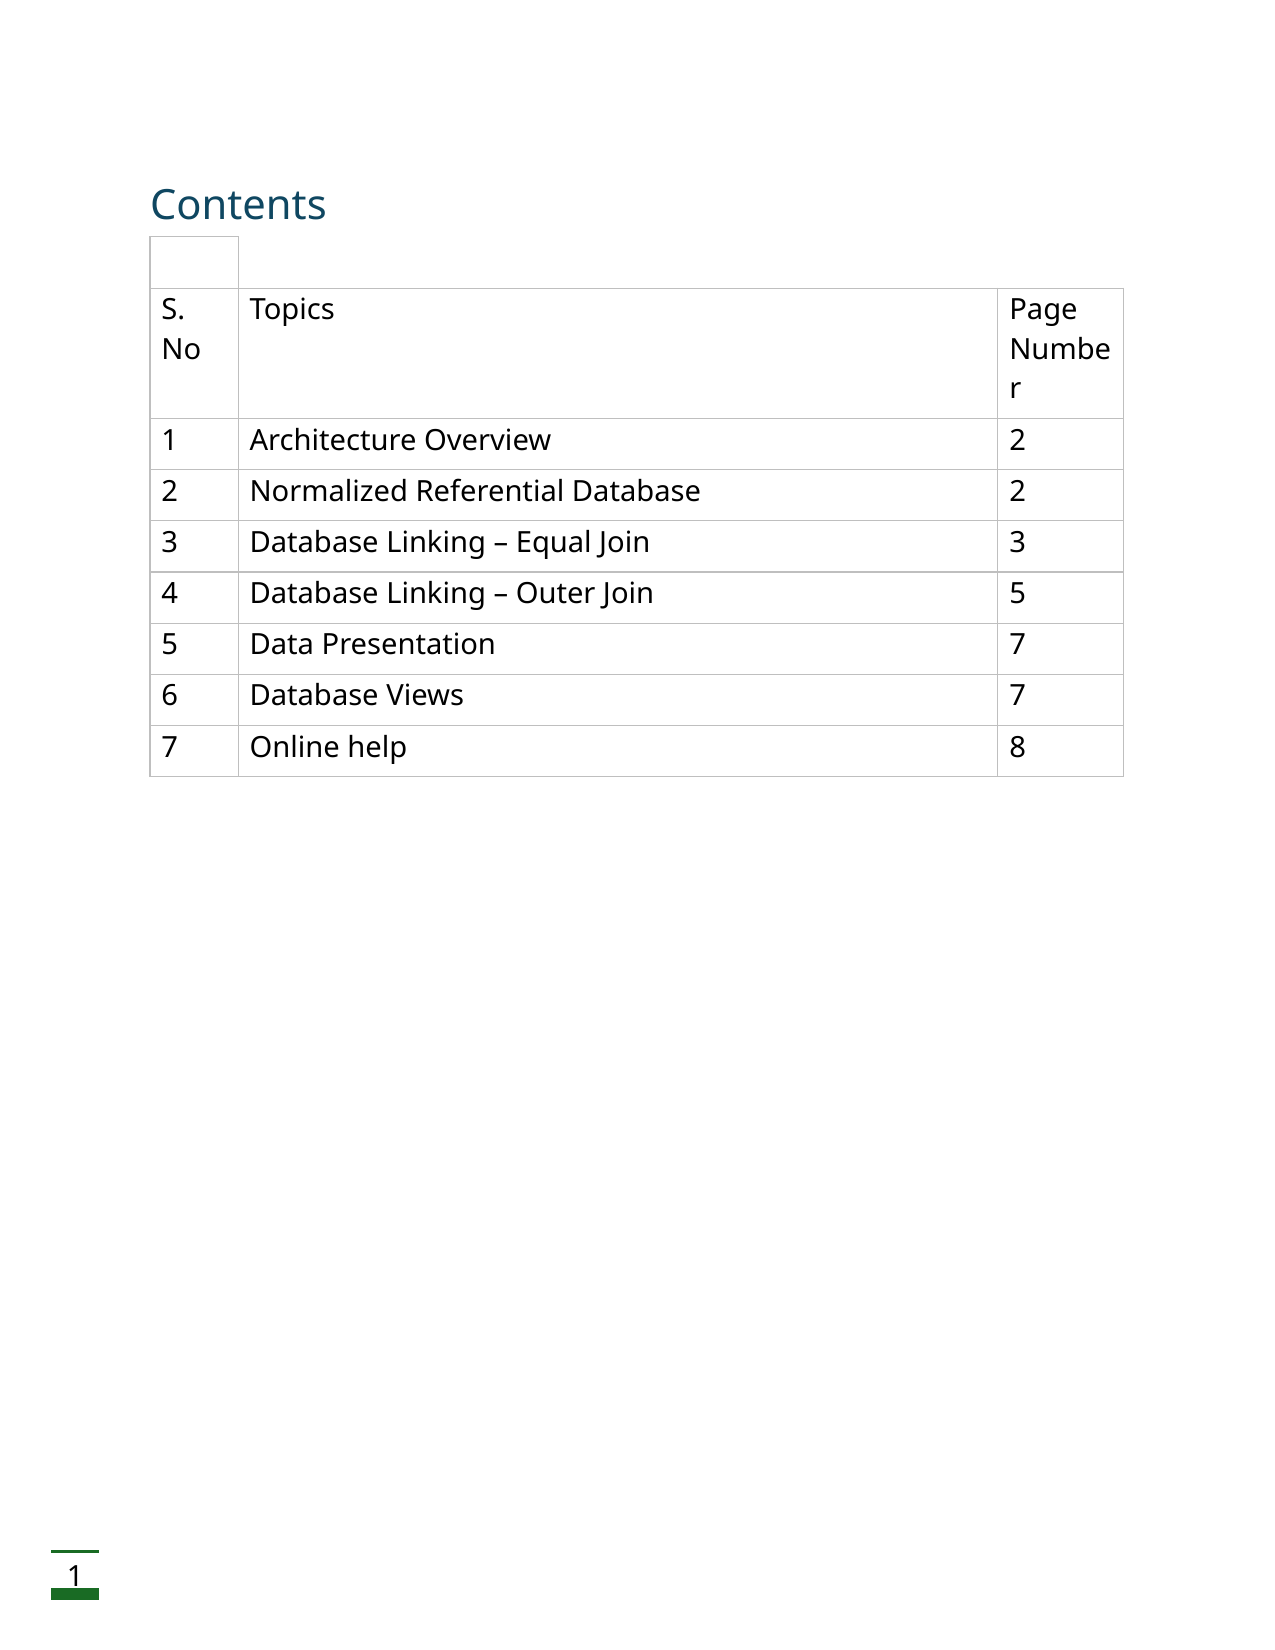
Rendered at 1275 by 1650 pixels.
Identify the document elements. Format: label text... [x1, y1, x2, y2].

table_cell 2 [998, 470, 1123, 520]
table_cell 5 [151, 624, 238, 674]
table_header [151, 237, 238, 287]
table_cell 5 [998, 573, 1123, 622]
table_cell Database Linking – Outer Join [239, 573, 997, 622]
table_cell 7 [998, 624, 1123, 674]
table_cell Online help [239, 726, 997, 776]
table_cell S. No [151, 289, 238, 418]
table_cell 8 [998, 726, 1123, 776]
table_cell Topics [239, 289, 997, 418]
table_cell 7 [998, 675, 1123, 725]
table_cell 2 [998, 419, 1123, 469]
table_cell 3 [998, 521, 1123, 571]
table_cell Data Presentation [239, 624, 997, 674]
table_cell Page Number [998, 289, 1123, 418]
table_cell 3 [151, 521, 238, 571]
subtitle Contents [150, 175, 1125, 232]
table_cell 1 [151, 419, 238, 469]
table_cell 7 [151, 726, 238, 776]
table_cell 2 [151, 470, 238, 520]
table_cell Database Linking – Equal Join [239, 521, 997, 571]
table_cell Normalized Referential Database [239, 470, 997, 520]
table_cell Architecture Overview [239, 419, 997, 469]
table_cell 6 [151, 675, 238, 725]
table_cell Database Views [239, 675, 997, 725]
table_cell 4 [151, 573, 238, 622]
